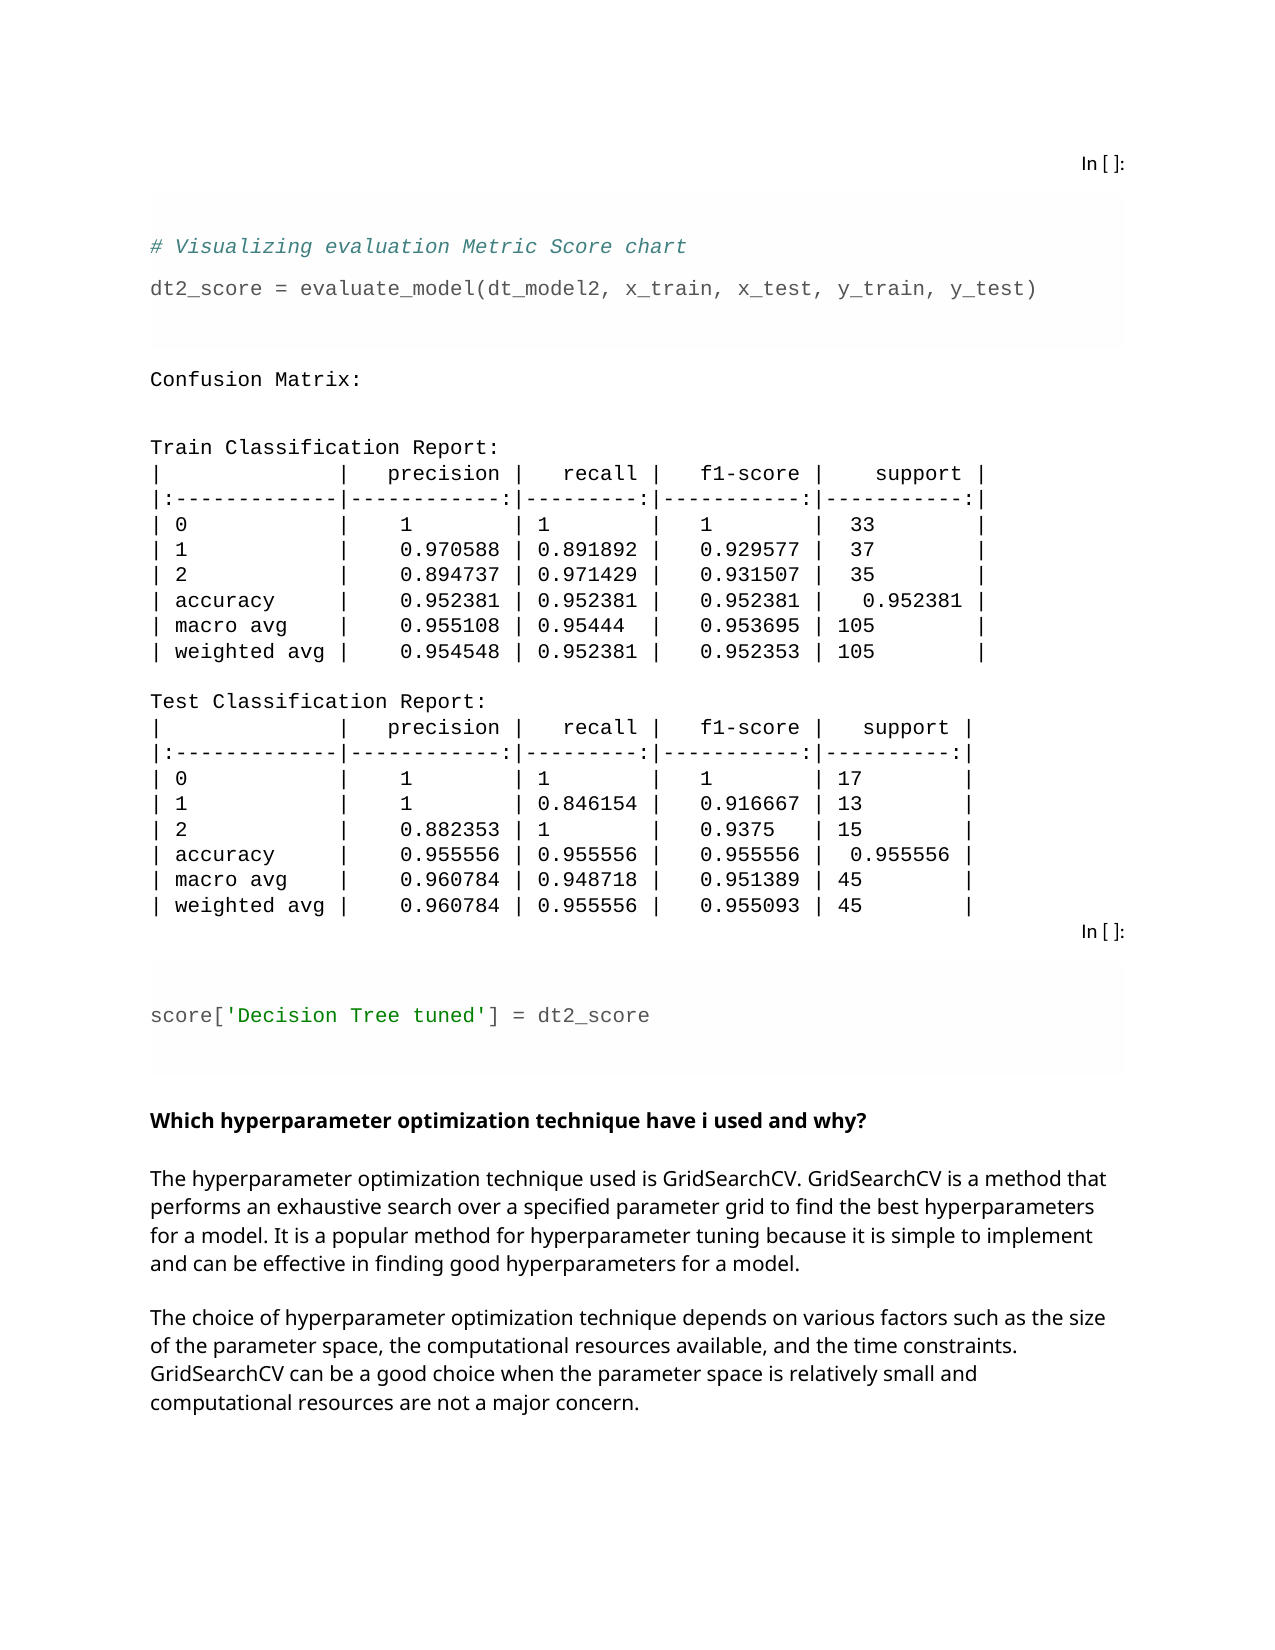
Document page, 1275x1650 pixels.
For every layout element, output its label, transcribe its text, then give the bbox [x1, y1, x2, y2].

text dt2_score = evaluate_model(dt_model2, x_train, x_test, y_train, y_test) [150, 278, 1125, 302]
text | weighted avg | 0.960784 | 0.955556 | 0.955093 | 45 | [150, 893, 1125, 918]
text In [ ]: [150, 150, 1125, 175]
text | 2 | 0.894737 | 0.971429 | 0.931507 | 35 | [150, 563, 1125, 588]
text | | precision | recall | f1-score | support | [150, 715, 1125, 741]
text | | precision | recall | f1-score | support | [150, 461, 1125, 486]
text Test Classification Report: [150, 690, 1125, 715]
text | 0 | 1 | 1 | 1 | 17 | [150, 766, 1125, 791]
text The choice of hyperparameter optimization technique depends on various factors such as the size of the parameter space, the computational resources available, and the time constraints. GridSearchCV can be a good choice when the parameter space is relatively small and computational resources are not a major concern. [150, 1303, 1125, 1416]
text In [ ]: [150, 918, 1125, 944]
text | 0 | 1 | 1 | 1 | 33 | [150, 512, 1125, 537]
text | accuracy | 0.955556 | 0.955556 | 0.955556 | 0.955556 | [150, 842, 1125, 868]
text |:-------------|------------:|---------:|-----------:|----------:| [150, 741, 1125, 766]
text | macro avg | 0.955108 | 0.95444 | 0.953695 | 105 | [150, 613, 1125, 639]
text Train Classification Report: [150, 436, 1125, 461]
text |:-------------|------------:|---------:|-----------:|-----------:| [150, 486, 1125, 512]
text | 2 | 0.882353 | 1 | 0.9375 | 15 | [150, 817, 1125, 842]
text | accuracy | 0.952381 | 0.952381 | 0.952381 | 0.952381 | [150, 588, 1125, 613]
text Confusion Matrix: [150, 367, 1125, 393]
text | weighted avg | 0.954548 | 0.952381 | 0.952353 | 105 | [150, 639, 1125, 664]
subtitle Which hyperparameter optimization technique have i used and why? [150, 1106, 1125, 1135]
text The hyperparameter optimization technique used is GridSearchCV. GridSearchCV is a method that performs an exhaustive search over a specified parameter grid to find the best hyperparameters for a model. It is a popular method for hyperparameter tuning because it is simple to implement and can be effective in finding good hyperparameters for a model. [150, 1164, 1125, 1278]
text | 1 | 0.970588 | 0.891892 | 0.929577 | 37 | [150, 537, 1125, 563]
text | 1 | 1 | 0.846154 | 0.916667 | 13 | [150, 791, 1125, 817]
text | macro avg | 0.960784 | 0.948718 | 0.951389 | 45 | [150, 868, 1125, 893]
text # Visualizing evaluation Metric Score chart [150, 236, 1125, 260]
text score['Decision Tree tuned'] = dt2_score [150, 1005, 1125, 1028]
